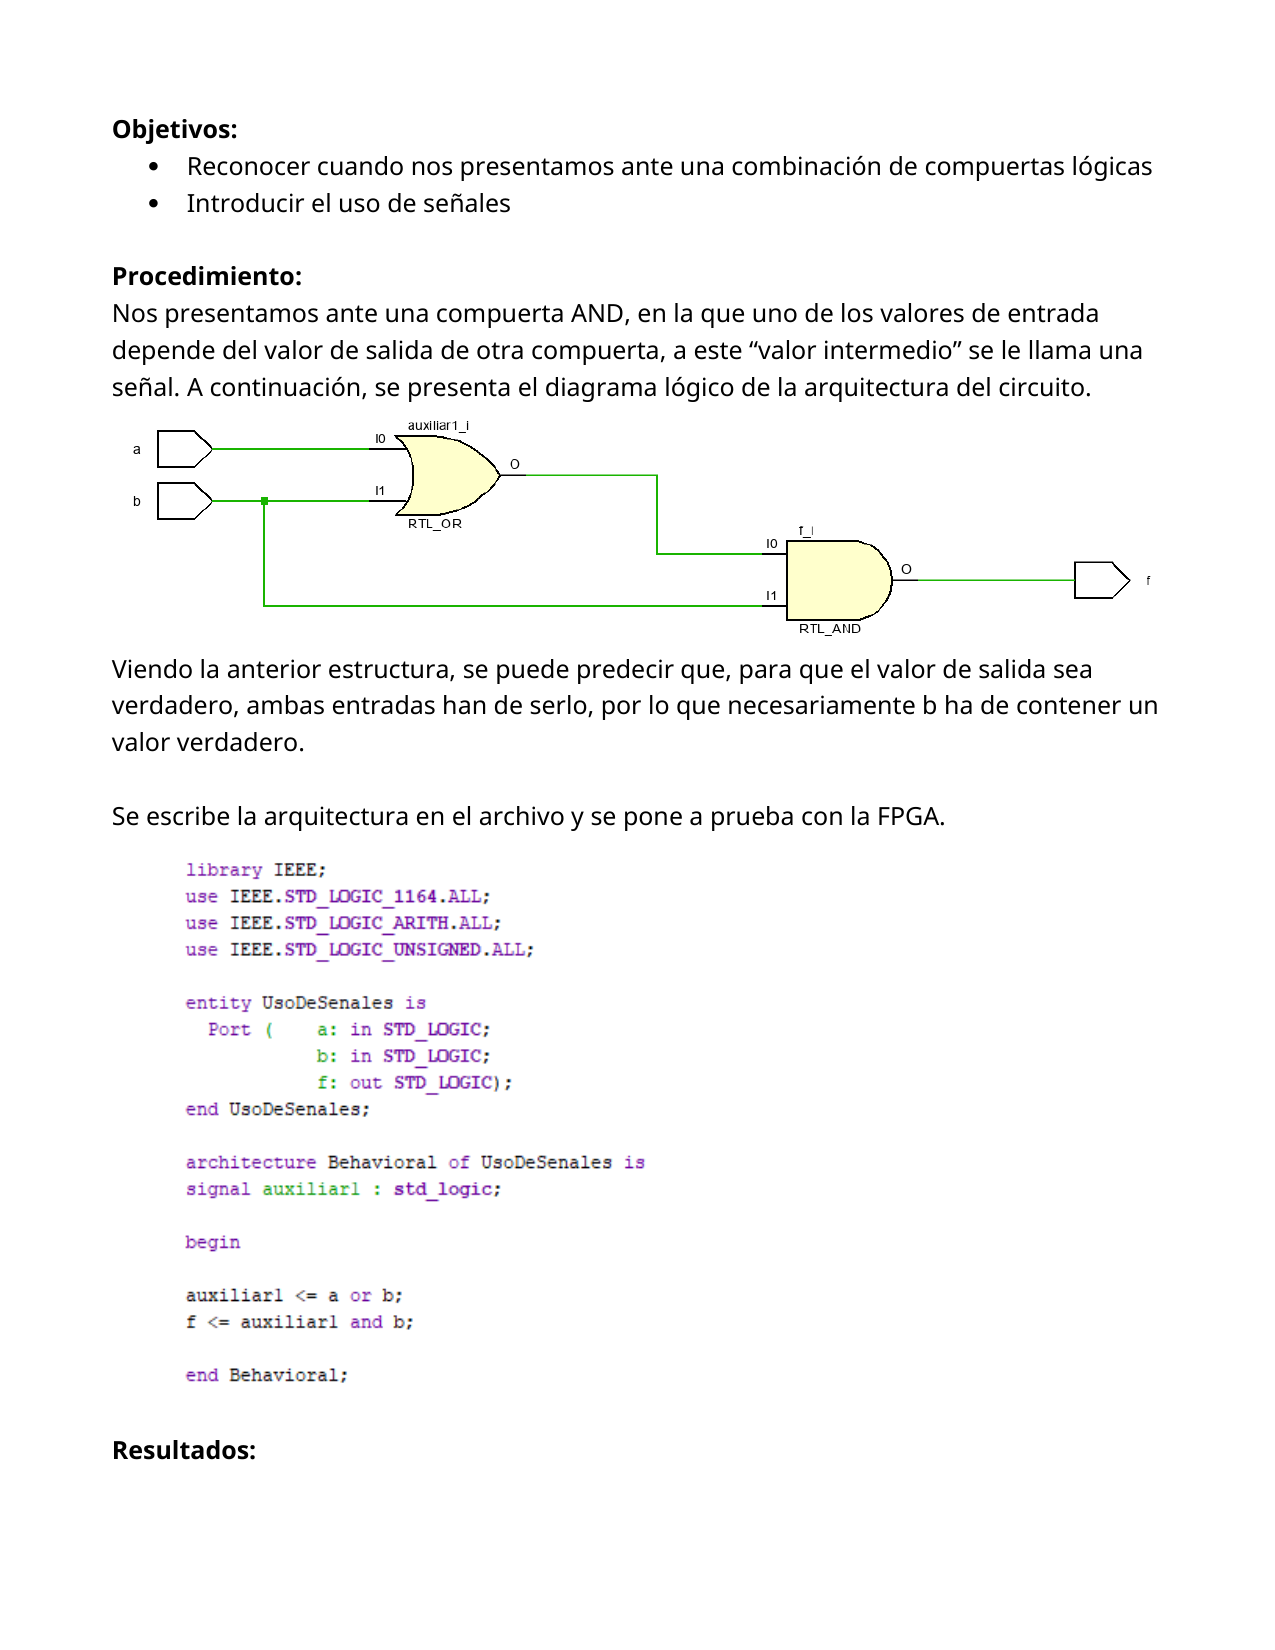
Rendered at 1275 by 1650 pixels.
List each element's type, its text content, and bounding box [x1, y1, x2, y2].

text Objetivos: [112, 112, 1163, 146]
text Procedimiento: [112, 259, 1163, 293]
list Reconocer cuando nos presentamos ante una combinación de compuertas lógicas [149, 148, 1163, 183]
text Nos presentamos ante una compuerta AND, en la que uno de los valores de entrada depende del valor de salida de otra compuerta, a este “valor intermedio” se le llama una señal. A continuación, se presenta el diagrama lógico de la arquitectura del circuito. Viendo la anterior estructura, se puede predecir que, para que el valor de salida sea verdadero, ambas entradas han de serlo, por lo que necesariamente b ha de contener un valor verdadero. [112, 296, 1163, 405]
picture [111, 405, 1164, 649]
text Resultados: [112, 1433, 1163, 1467]
text Nos presentamos ante una compuerta AND, en la que uno de los valores de entrada depende del valor de salida de otra compuerta, a este “valor intermedio” se le llama una señal. A continuación, se presenta el diagrama lógico de la arquitectura del circuito. Viendo la anterior estructura, se puede predecir que, para que el valor de salida sea verdadero, ambas entradas han de serlo, por lo que necesariamente b ha de contener un valor verdadero. [112, 649, 1163, 759]
picture [175, 835, 1100, 1397]
text Se escribe la arquitectura en el archivo y se pone a prueba con la FPGA. [112, 798, 1163, 832]
list Introducir el uso de señales [149, 185, 1163, 219]
